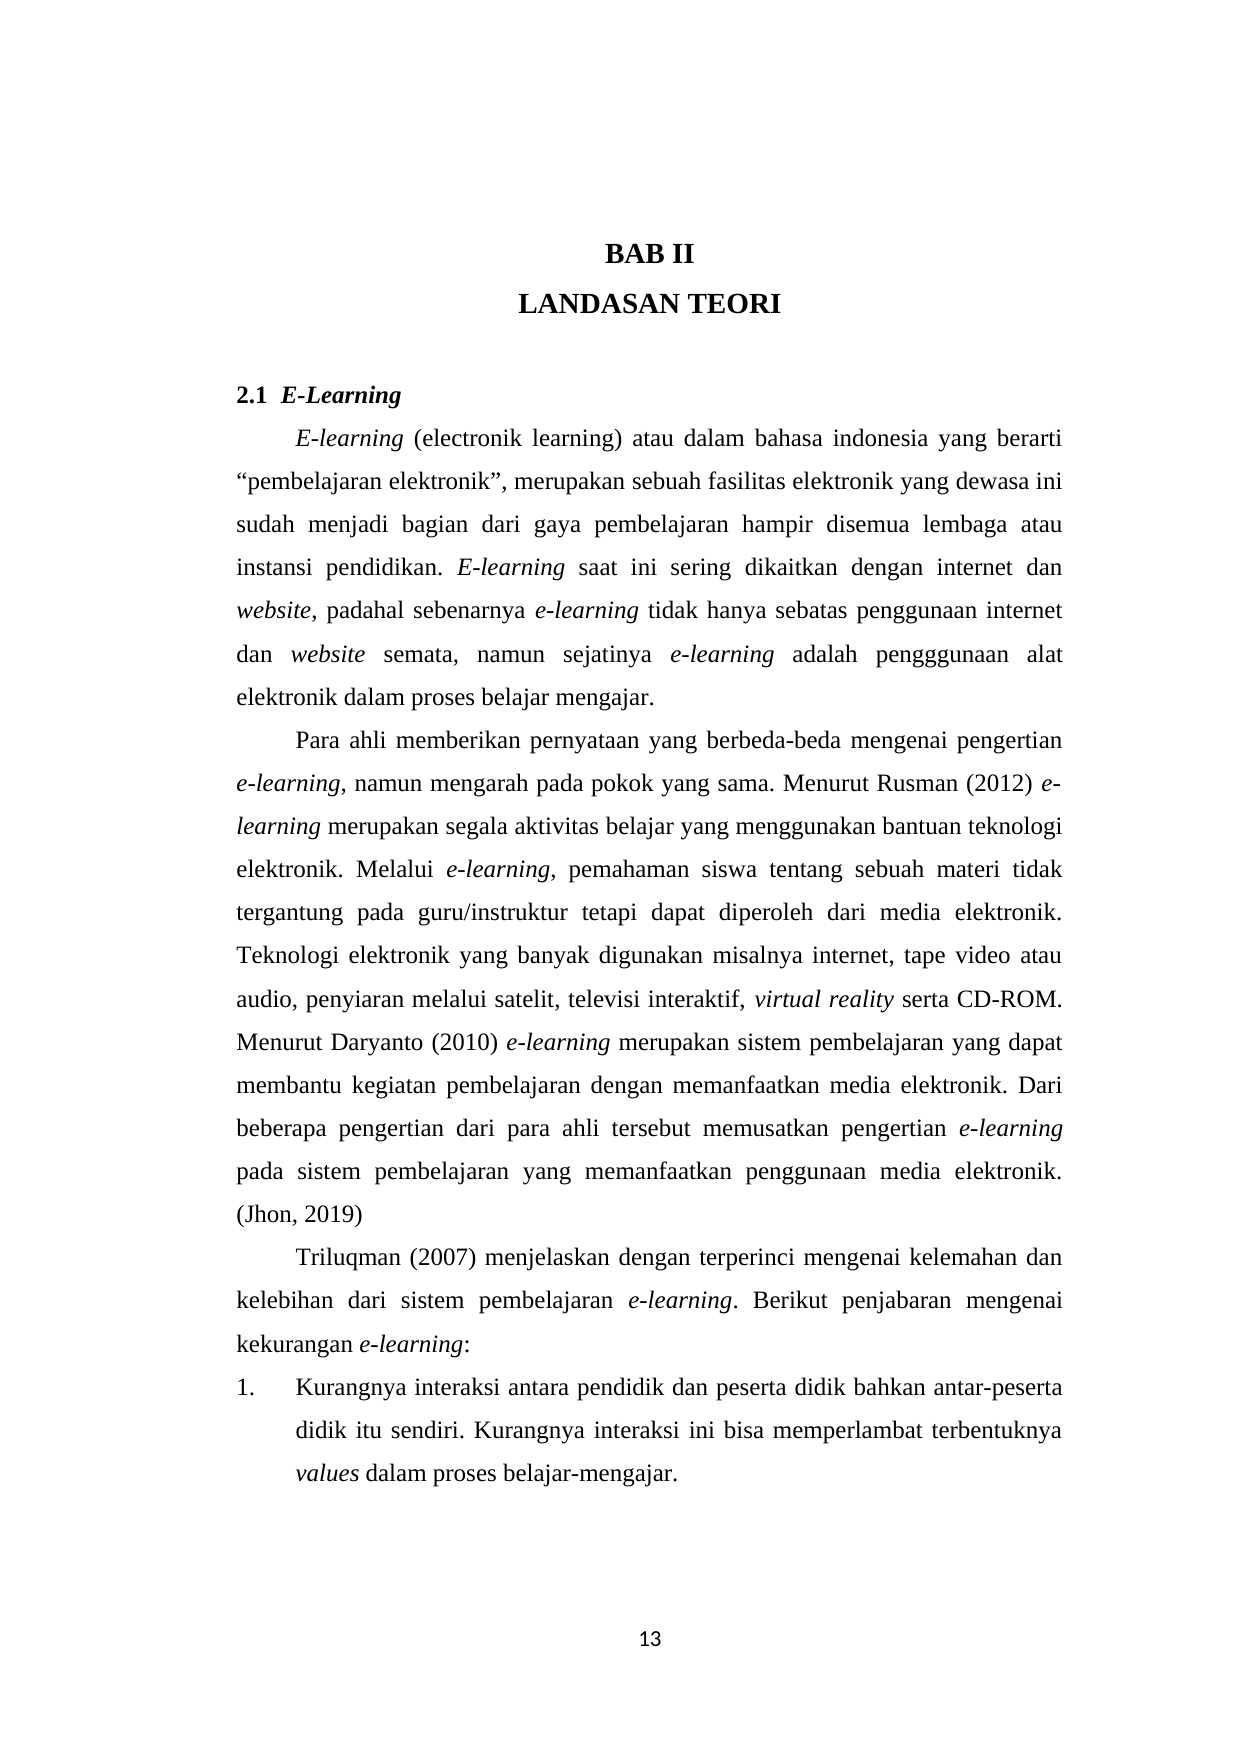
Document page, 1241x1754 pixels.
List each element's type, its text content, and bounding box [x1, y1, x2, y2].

list Kurangnya interaksi antara pendidik dan peserta didik bahkan antar-peserta didik itu sendiri. Kurangnya interaksi ini bisa memperlambat terbentuknya values dalam proses belajar-mengajar. [236, 1372, 1063, 1487]
text E-learning (electronik learning) atau dalam bahasa indonesia yang berarti “pembelajaran elektronik”, merupakan sebuah fasilitas elektronik yang dewasa ini sudah menjadi bagian dari gaya pembelajaran hampir disemua lembaga atau instansi pendidikan. E-learning saat ini sering dikaitkan dengan internet dan website, padahal sebenarnya e-learning tidak hanya sebatas penggunaan internet dan website semata, namun sejatinya e-learning adalah pengggunaan alat elektronik dalam proses belajar mengajar. [236, 423, 1063, 711]
text BAB II [236, 236, 1063, 270]
text Para ahli memberikan pernyataan yang berbeda-beda mengenai pengertian e-learning, namun mengarah pada pokok yang sama. Menurut Rusman (2012) e-learning merupakan segala aktivitas belajar yang menggunakan bantuan teknologi elektronik. Melalui e-learning, pemahaman siswa tentang sebuah materi tidak tergantung pada guru/instruktur tetapi dapat diperoleh dari media elektronik. Teknologi elektronik yang banyak digunakan misalnya internet, tape video atau audio, penyiaran melalui satelit, televisi interaktif, virtual reality serta CD-ROM. Menurut Daryanto (2010) e-learning merupakan sistem pembelajaran yang dapat membantu kegiatan pembelajaran dengan memanfaatkan media elektronik. Dari beberapa pengertian dari para ahli tersebut memusatkan pengertian e-learning pada sistem pembelajaran yang memanfaatkan penggunaan media elektronik. [236, 725, 1063, 1228]
text 2.1 E-Learning [236, 380, 1063, 409]
text LANDASAN TEORI [236, 287, 1063, 320]
text Triluqman (2007) menjelaskan dengan terperinci mengenai kelemahan dan kelebihan dari sistem pembelajaran e-learning. Berikut penjabaran mengenai kekurangan e-learning: [236, 1242, 1063, 1357]
